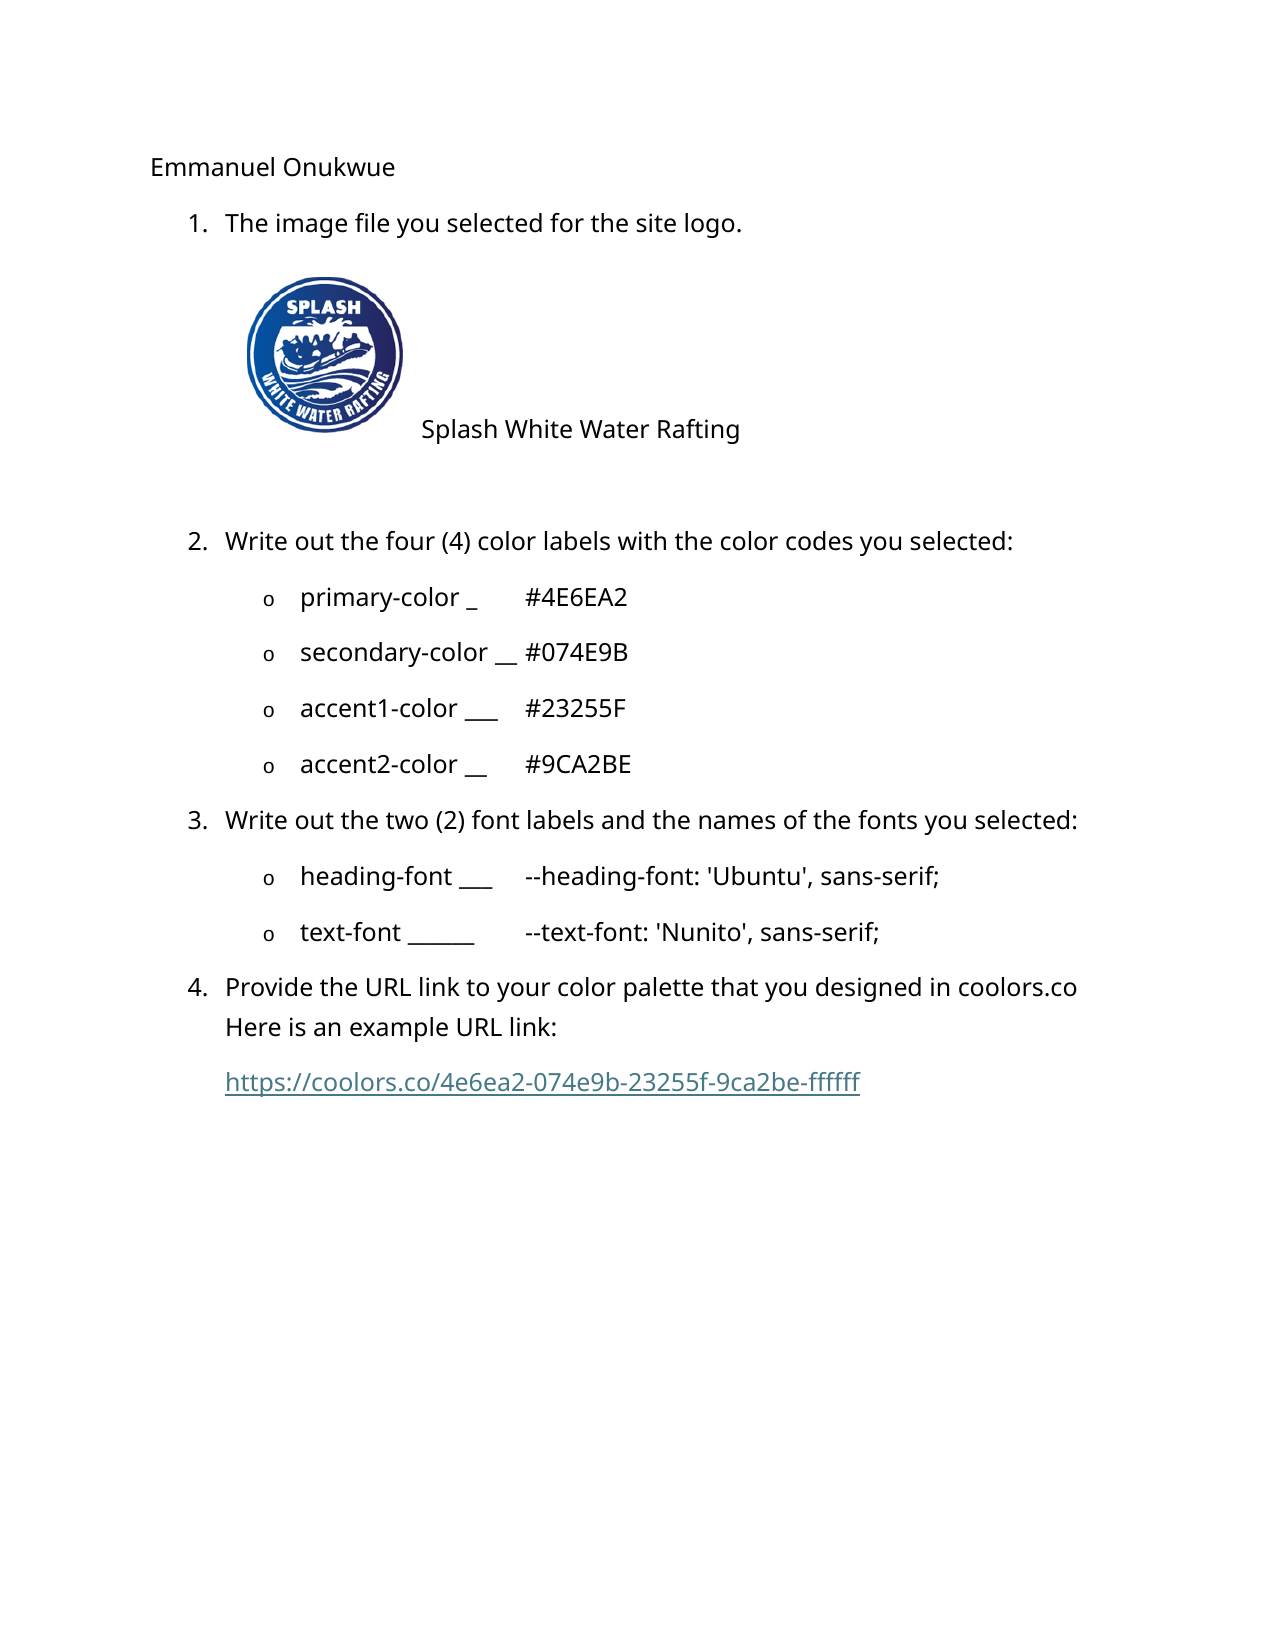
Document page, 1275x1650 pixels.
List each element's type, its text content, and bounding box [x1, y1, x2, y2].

list Splash White Water Rafting [225, 262, 1125, 446]
list The image file you selected for the site logo. [187, 206, 1125, 240]
list accent2-color __ #9CA2BE [262, 747, 1125, 781]
list accent1-color ___ #23255F [262, 691, 1125, 725]
list text-font ______ --text-font: 'Nunito', sans-serif; [262, 914, 1125, 948]
list heading-font ___ --heading-font: 'Ubuntu', sans-serif; [262, 858, 1125, 892]
text https://coolors.co/4e6ea2-074e9b-23255f-9ca2be-ffffff [225, 1065, 1125, 1099]
list primary-color _ #4E6EA2 [262, 579, 1125, 613]
text Emmanuel Onukwue [150, 150, 1125, 184]
list Write out the four (4) color labels with the color codes you selected: [187, 523, 1125, 557]
list Provide the URL link to your color palette that you designed in coolors.co Here is an example URL link: [187, 970, 1125, 1043]
list Write out the two (2) font labels and the names of the fonts you selected: [187, 802, 1125, 837]
list secondary-color __ #074E9B [262, 635, 1125, 669]
picture [231, 261, 409, 439]
